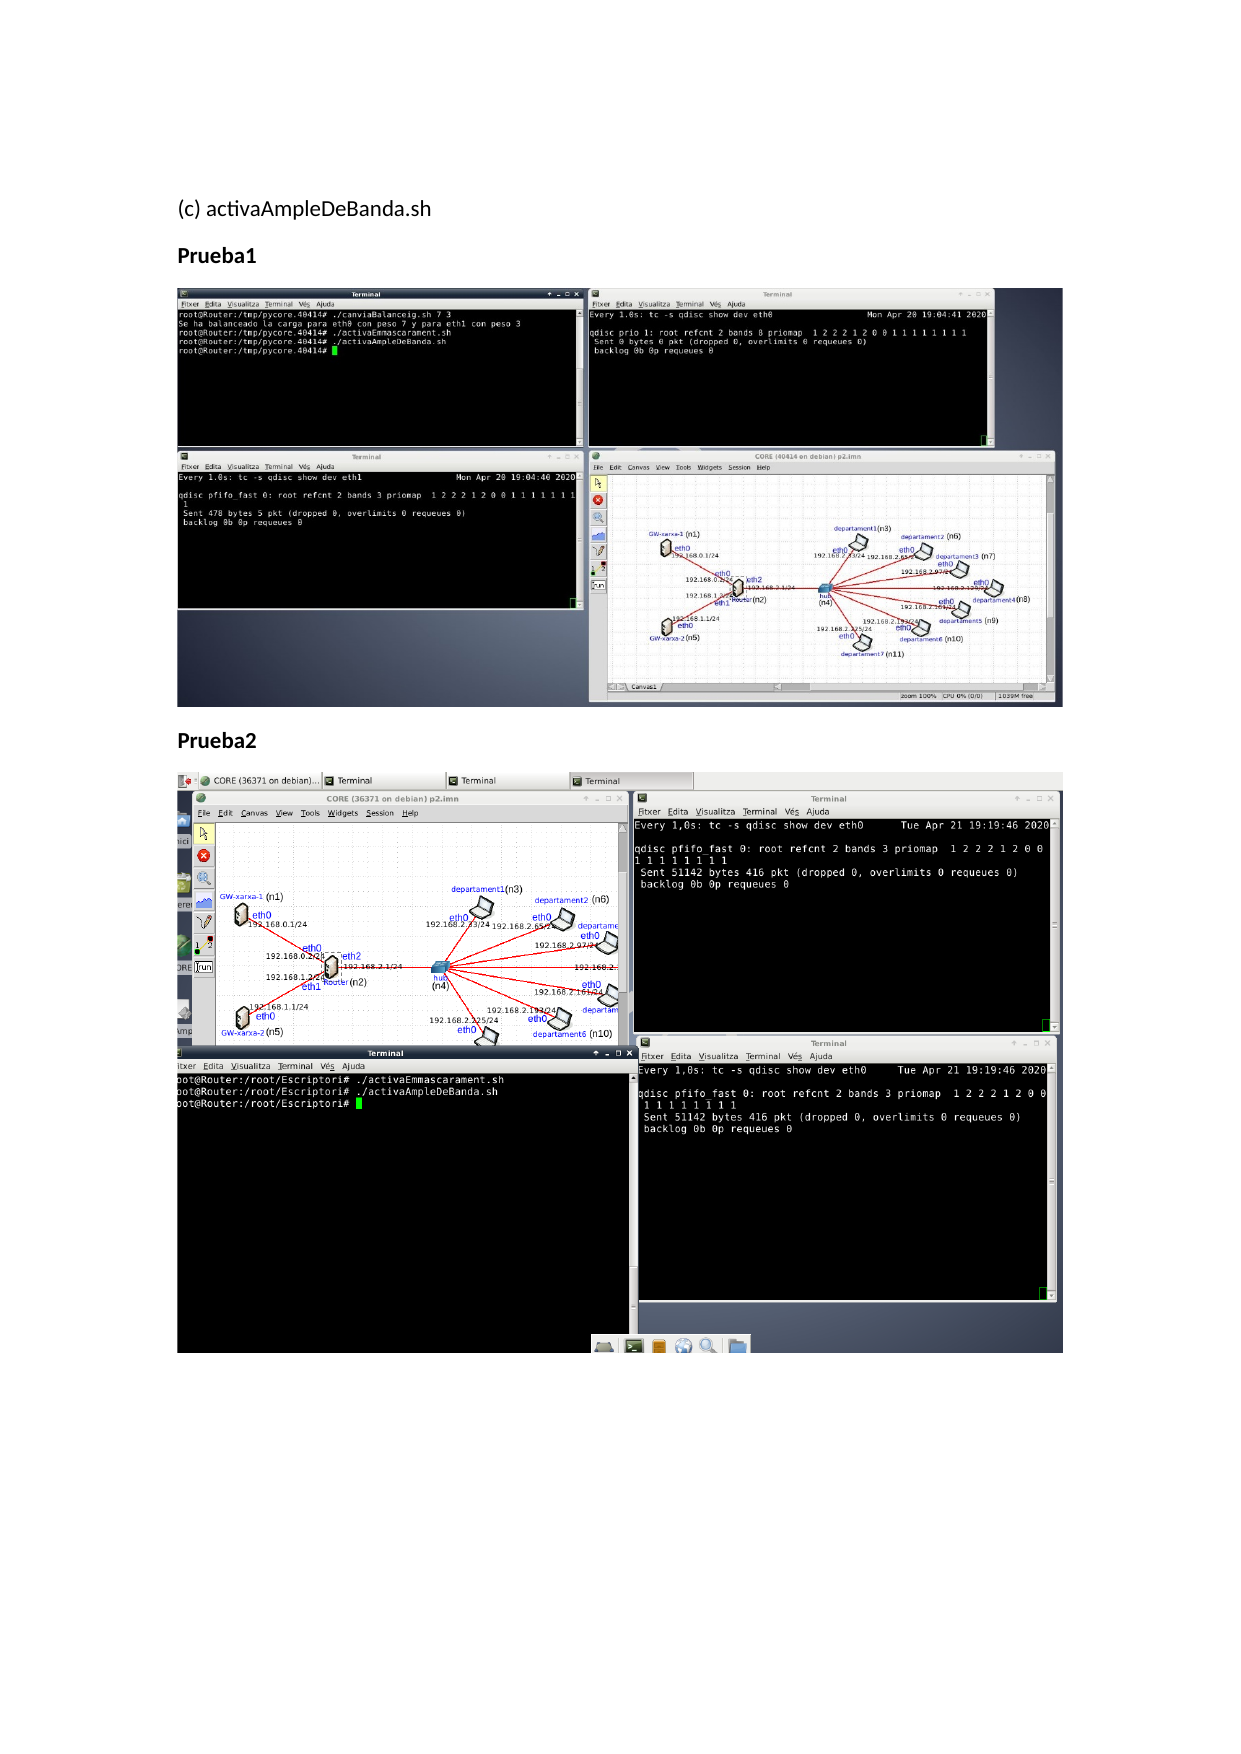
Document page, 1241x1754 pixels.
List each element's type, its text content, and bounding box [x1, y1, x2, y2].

picture [177, 772, 1063, 1353]
text (c) activaAmpleDeBanda.sh [177, 194, 1063, 222]
text Prueba2 [177, 726, 1063, 754]
text Prueba1 [177, 241, 1063, 269]
picture [177, 288, 1063, 707]
